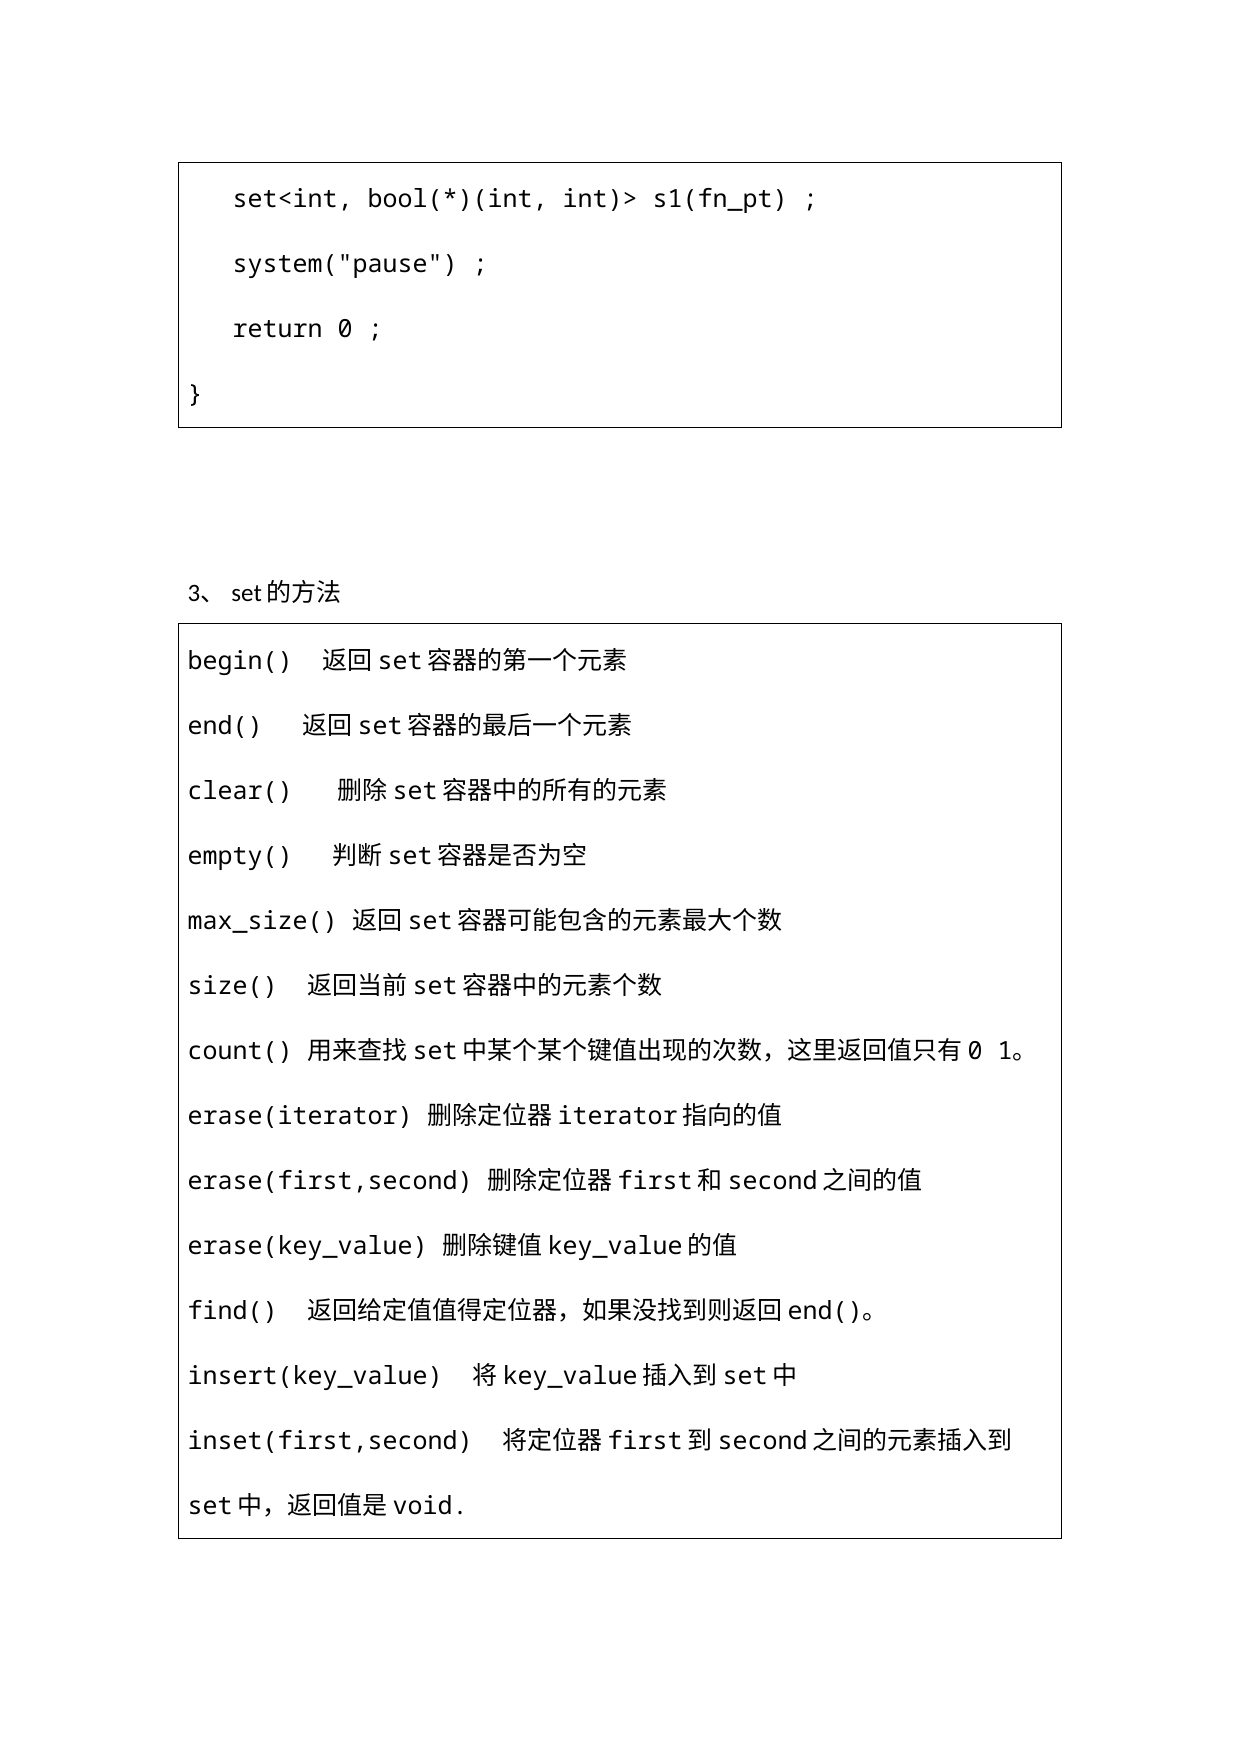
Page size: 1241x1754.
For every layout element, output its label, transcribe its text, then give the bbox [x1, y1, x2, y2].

text erase(key_value) 删除键值key_value的值 [187, 1211, 1053, 1276]
text } [179, 357, 1061, 427]
text insert(key_value) 将key_value插入到set中 [187, 1341, 1053, 1403]
text system("pause") ; [187, 230, 1053, 295]
text clear() 删除set容器中的所有的元素 [187, 756, 1053, 821]
text max_size() 返回set容器可能包含的元素最大个数 [187, 886, 1053, 951]
text end() 返回set容器的最后一个元素 [187, 691, 1053, 756]
text begin() 返回set容器的第一个元素 [179, 624, 1061, 691]
text empty() 判断set容器是否为空 [187, 821, 1053, 886]
text size() 返回当前set容器中的元素个数 [187, 951, 1053, 1016]
text count() 用来查找set中某个某个键值出现的次数，这里返回值只有0 1。 [187, 1016, 1053, 1081]
text find() 返回给定值值得定位器，如果没找到则返回end()。 [187, 1276, 1053, 1341]
text erase(first,second) 删除定位器first和second之间的值 [187, 1146, 1053, 1211]
text erase(iterator) 删除定位器iterator指向的值 [187, 1081, 1053, 1146]
text inset(first,second) 将定位器first到second之间的元素插入到set中，返回值是void. [179, 1403, 1061, 1538]
text return 0 ; [187, 295, 1053, 357]
list set的方法 [187, 558, 1053, 623]
text set<int, bool(*)(int, int)> s1(fn_pt) ; [179, 163, 1061, 230]
